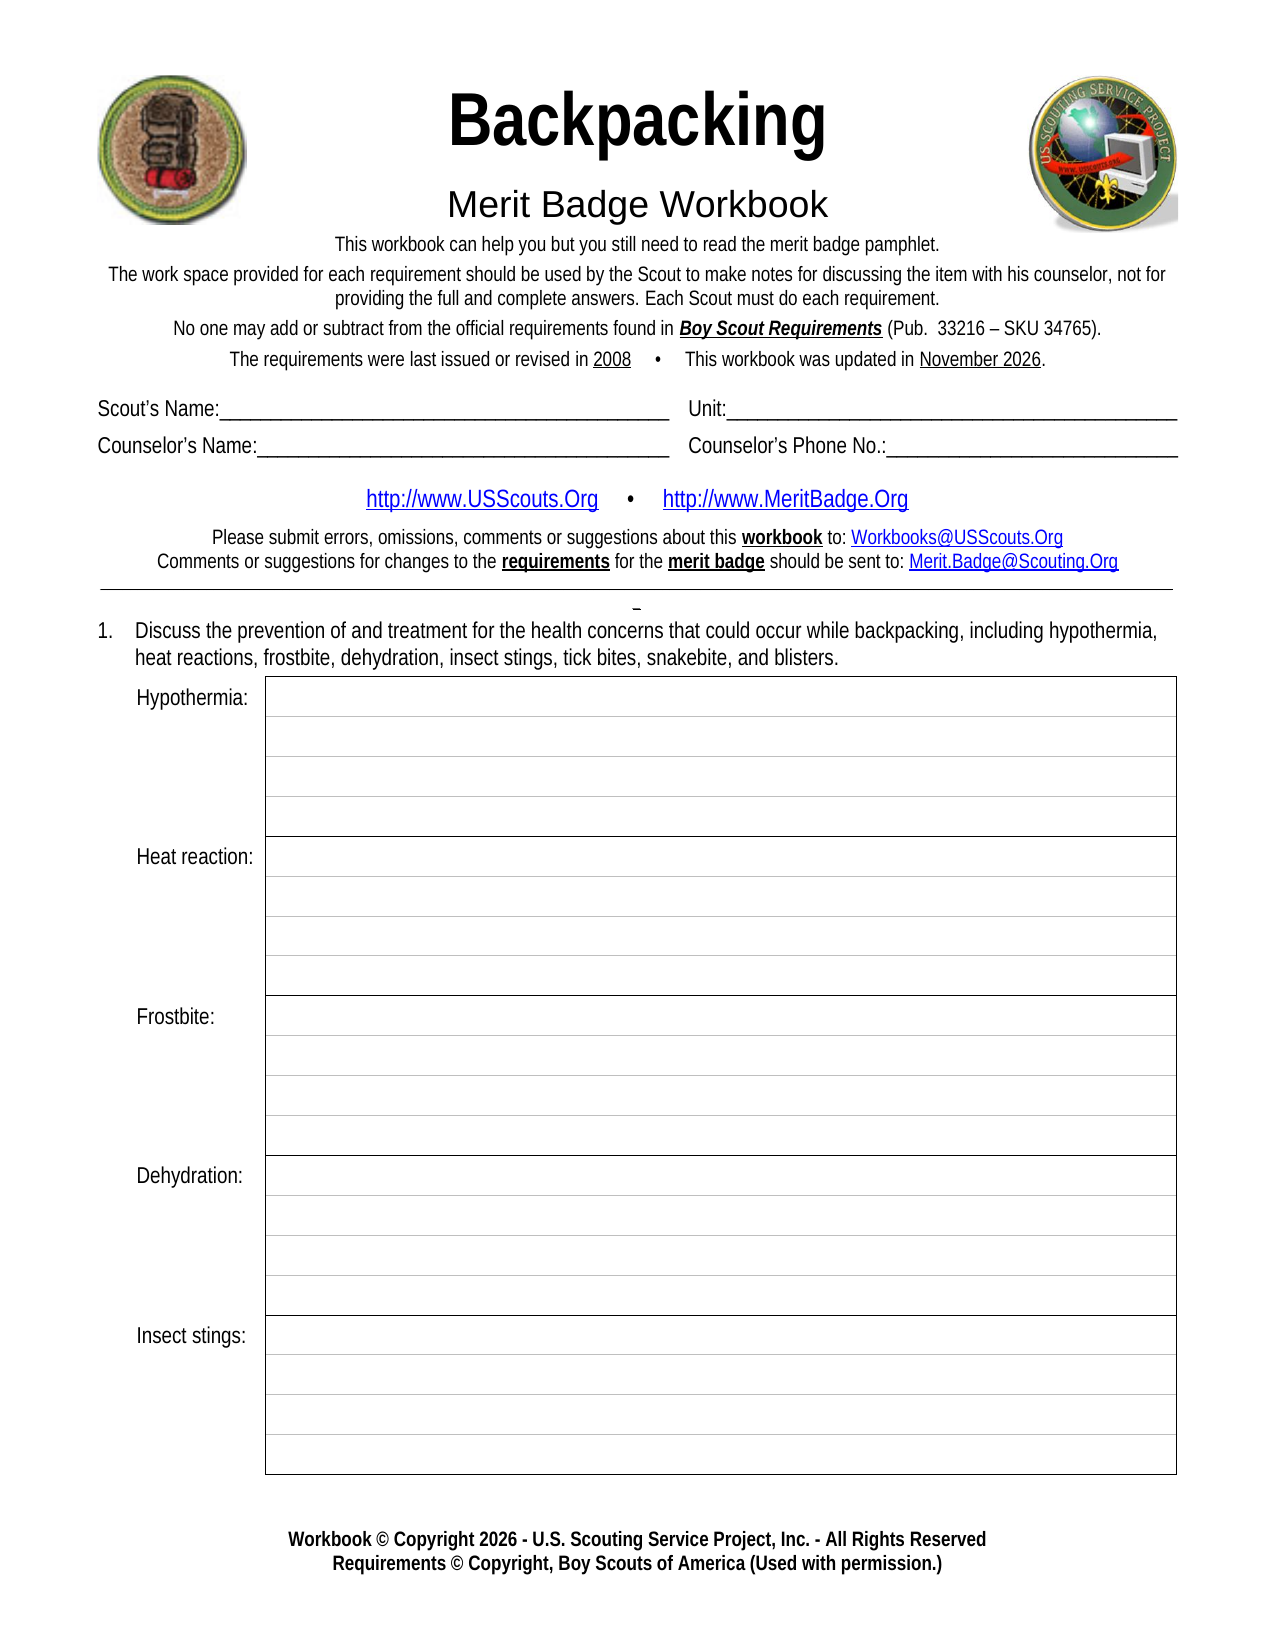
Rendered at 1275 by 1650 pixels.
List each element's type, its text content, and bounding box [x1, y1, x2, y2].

table_cell [266, 757, 1176, 796]
picture [96, 75, 247, 225]
table_cell [266, 837, 1176, 876]
table_cell [266, 797, 1176, 836]
table_cell [266, 1196, 1176, 1235]
table_cell [266, 917, 1176, 955]
table_cell Heat reaction: [125, 836, 265, 995]
table_cell Dehydration: [125, 1155, 265, 1314]
table_cell [266, 1076, 1176, 1115]
table_cell [266, 1156, 1176, 1195]
table_cell [266, 1316, 1176, 1354]
table_cell [266, 1276, 1176, 1314]
table_cell Frostbite: [125, 995, 265, 1155]
table_header Hypothermia: [125, 676, 265, 836]
text ______________________________________________________________________________________________________________________________________________ [97, 573, 1177, 611]
table_cell [266, 1116, 1176, 1155]
table_header [266, 677, 1176, 716]
table_cell [266, 1395, 1176, 1434]
table_cell [266, 956, 1176, 995]
table_cell [266, 1355, 1176, 1394]
table_cell [266, 1036, 1176, 1075]
table_cell [266, 996, 1176, 1035]
table_cell [266, 1435, 1176, 1474]
table_cell [266, 717, 1176, 756]
table_cell Insect stings: [125, 1315, 265, 1474]
table_cell [266, 877, 1176, 916]
text Comments or suggestions for changes to the requirements for the merit badge should be sent to: Merit.Badge@Scouting.Org [97, 549, 1177, 573]
text http://www.USScouts.Org • http://www.MeritBadge.Org [97, 483, 1177, 512]
table_cell [266, 1236, 1176, 1274]
text Please submit errors, omissions, comments or suggestions about this workbook to: Workbooks@USScouts.Org [97, 525, 1177, 549]
text 1. Discuss the prevention of and treatment for the health concerns that could occur while backpacking, including hypothermia, heat reactions, frostbite, dehydration, insect stings, tick bites, snakebite, and blisters. [97, 617, 1177, 670]
picture [1027, 75, 1179, 233]
